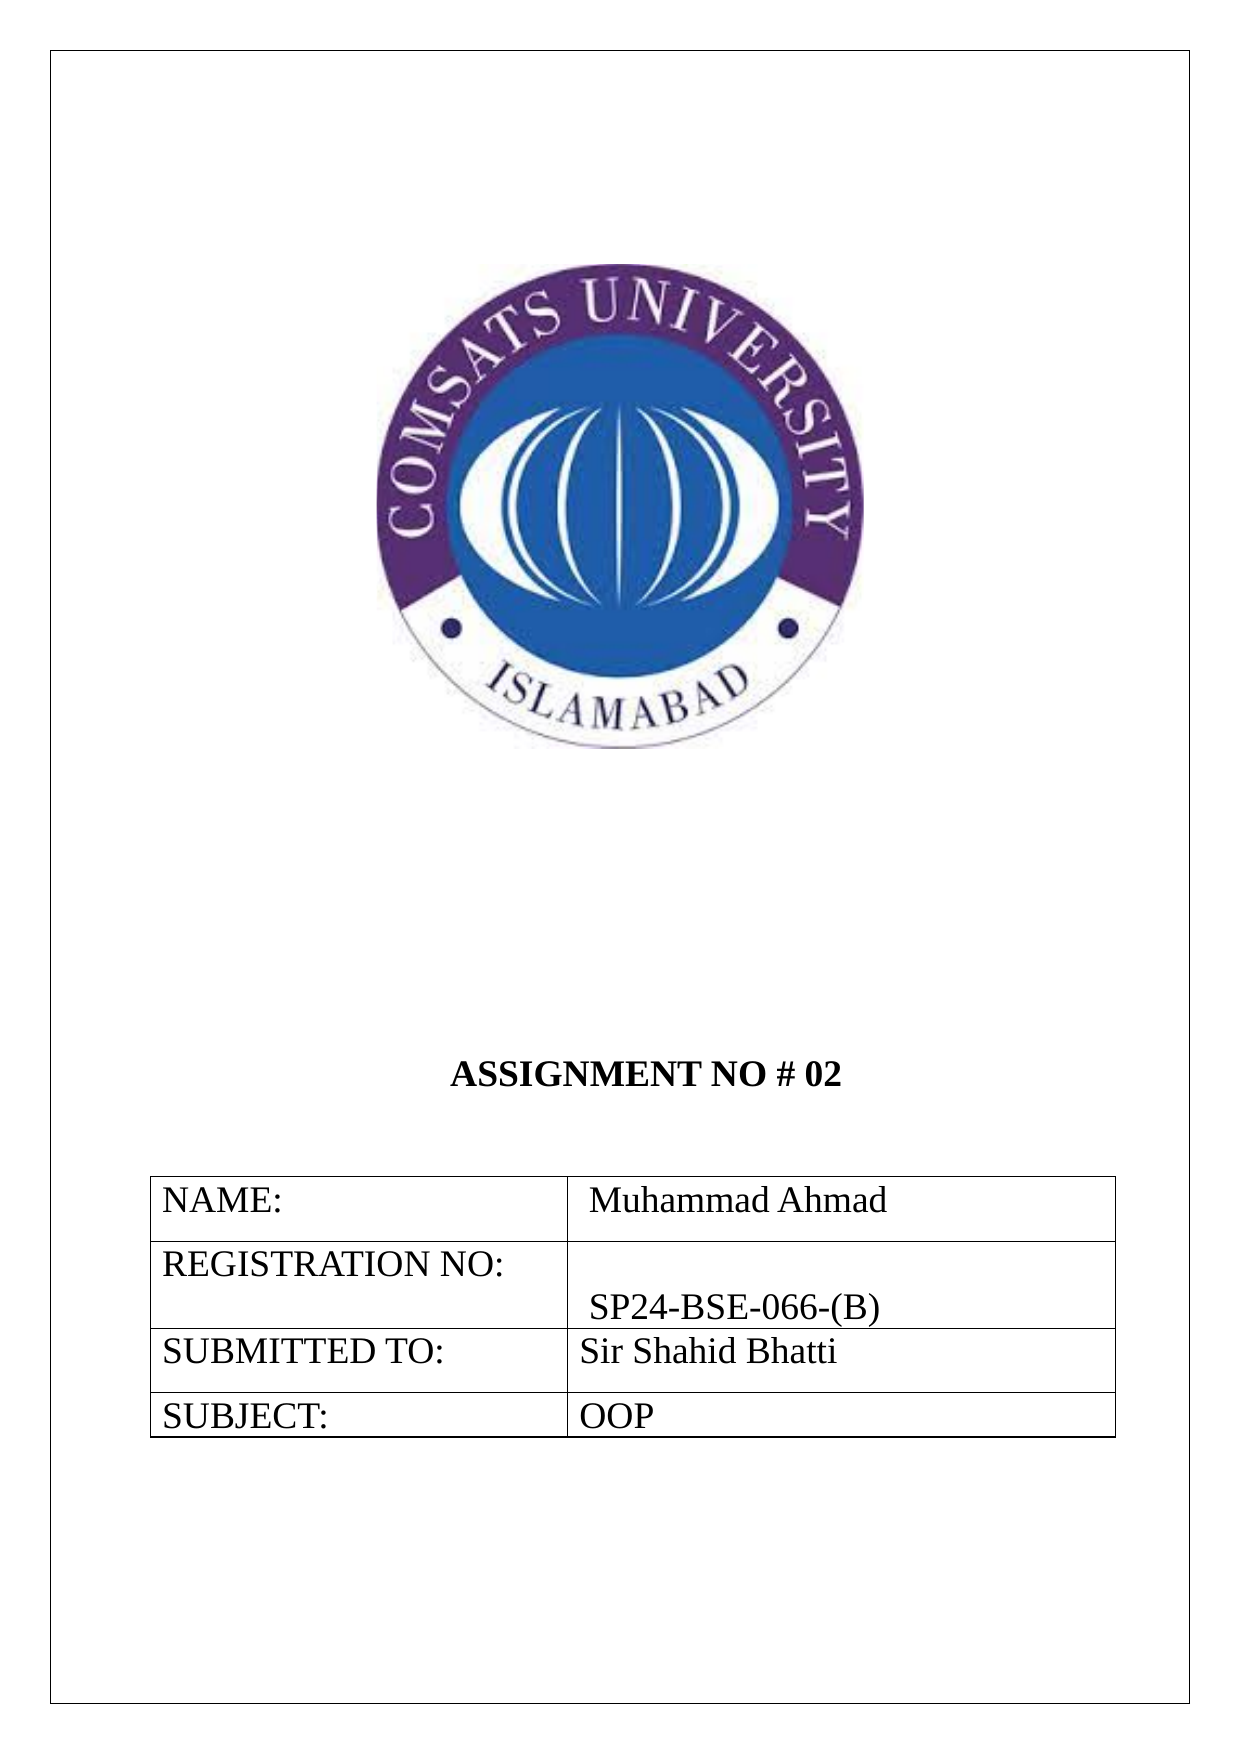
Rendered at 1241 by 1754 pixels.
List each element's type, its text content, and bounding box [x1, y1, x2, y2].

text ASSIGNMENT NO # 02 [150, 1051, 1090, 1094]
table_cell Sir Shahid Bhatti [568, 1329, 1115, 1392]
table_cell OOP [568, 1393, 1115, 1436]
table_cell SUBMITTED TO: [151, 1329, 567, 1392]
table_cell SP24-BSE-066-(B) [568, 1242, 1115, 1328]
table_header Muhammad Ahmad [568, 1177, 1115, 1241]
table_cell SUBJECT: [151, 1393, 567, 1436]
table_header NAME: [151, 1177, 567, 1241]
table_cell REGISTRATION NO: [151, 1242, 567, 1328]
picture [376, 264, 864, 749]
